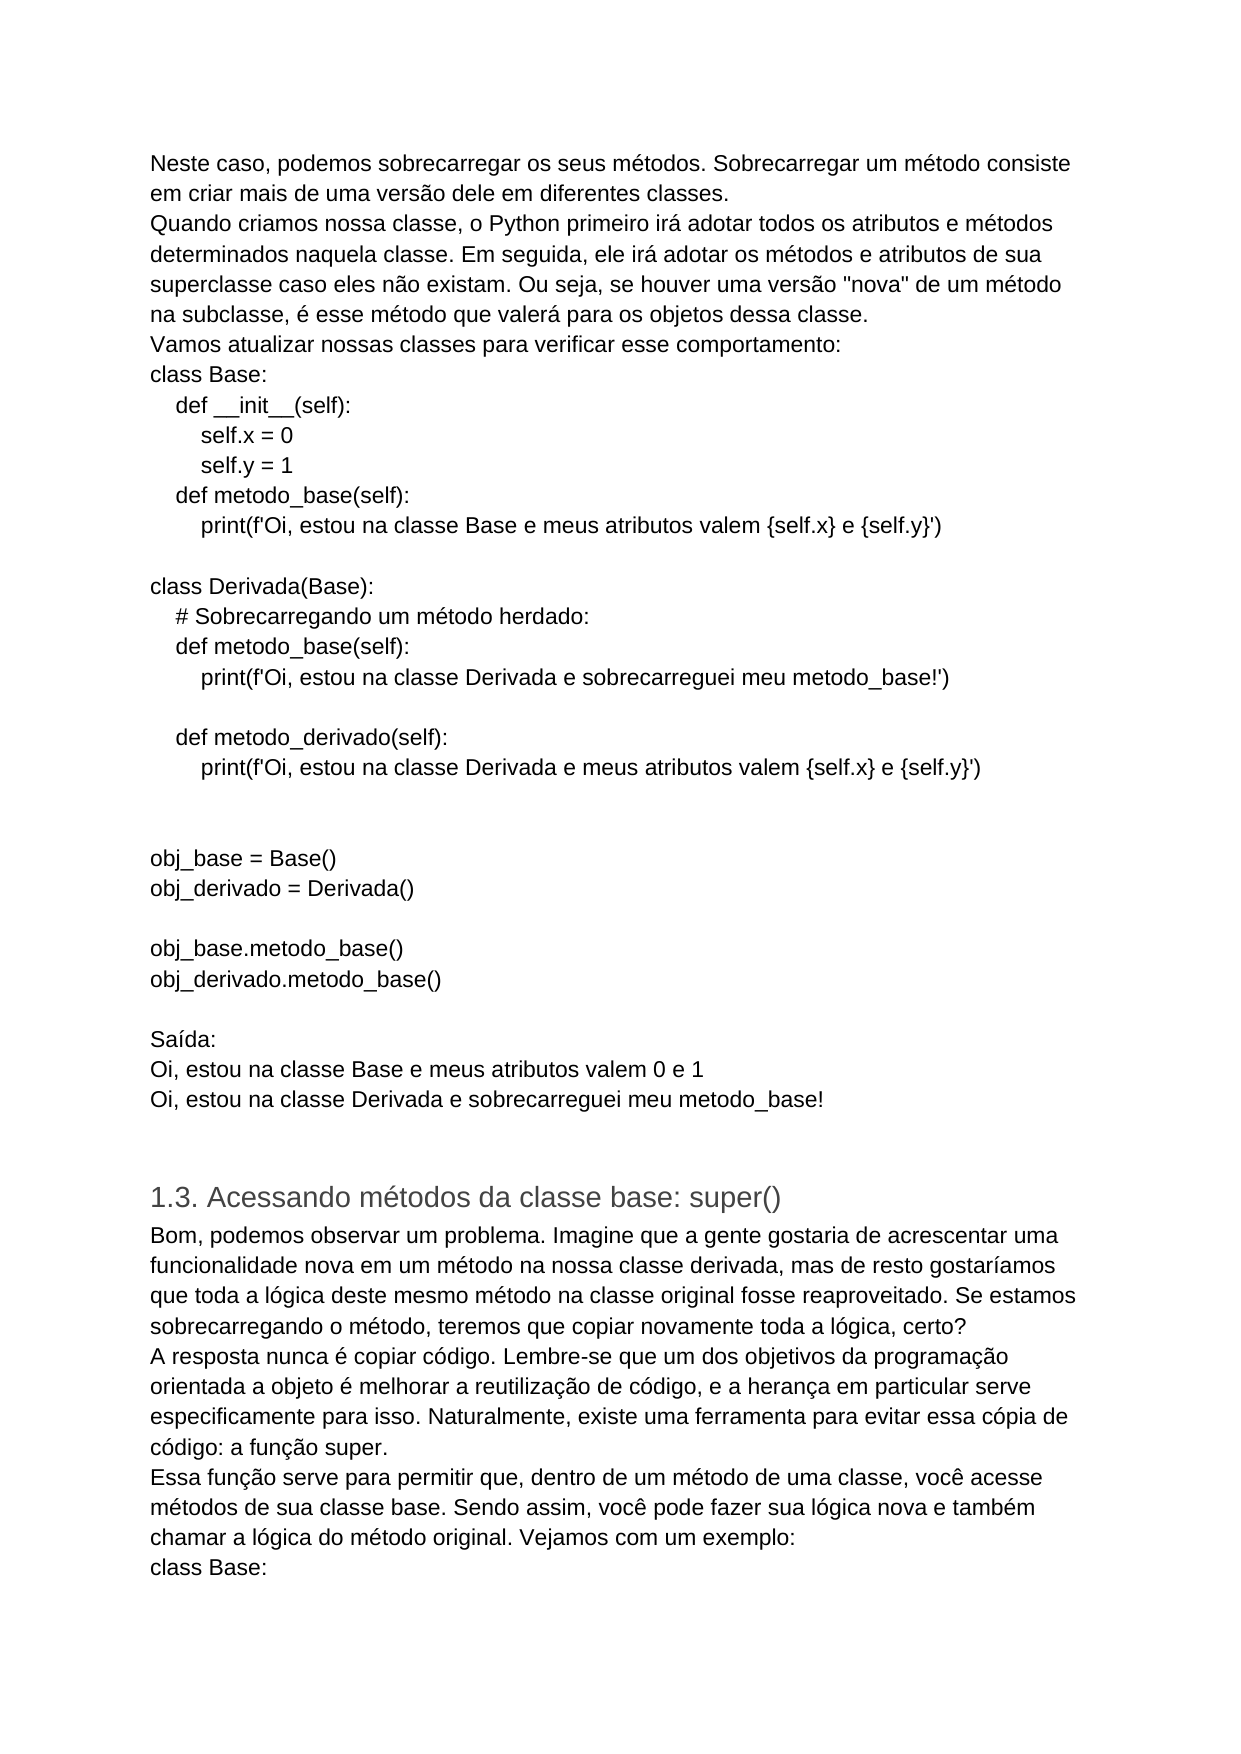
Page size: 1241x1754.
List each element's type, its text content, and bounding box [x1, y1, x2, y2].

text obj_base = Base() [150, 845, 1090, 871]
text # Sobrecarregando um método herdado: [150, 603, 1090, 629]
text Quando criamos nossa classe, o Python primeiro irá adotar todos os atributos e métodos determinados naquela classe. Em seguida, ele irá adotar os métodos e atributos de sua superclasse caso eles não existam. Ou seja, se houver uma versão "nova" de um método na subclasse, é esse método que valerá para os objetos dessa classe. [150, 210, 1090, 327]
text class Base: [150, 361, 1090, 388]
subtitle 1.3. Acessando métodos da classe base: super() [150, 1180, 1090, 1214]
text Vamos atualizar nossas classes para verificar esse comportamento: [150, 331, 1090, 358]
text print(f'Oi, estou na classe Base e meus atributos valem {self.x} e {self.y}') [150, 512, 1090, 539]
text def metodo_derivado(self): [150, 724, 1090, 750]
text Neste caso, podemos sobrecarregar os seus métodos. Sobrecarregar um método consiste em criar mais de uma versão dele em diferentes classes. [150, 150, 1090, 207]
text print(f'Oi, estou na classe Derivada e sobrecarreguei meu metodo_base!') [150, 663, 1090, 690]
text class Base: [150, 1554, 1090, 1581]
text class Derivada(Base): [150, 573, 1090, 599]
text obj_derivado.metodo_base() [150, 966, 1090, 992]
text Saída: [150, 1026, 1090, 1052]
text self.y = 1 [150, 452, 1090, 478]
text Bom, podemos observar um problema. Imagine que a gente gostaria de acrescentar uma funcionalidade nova em um método na nossa classe derivada, mas de resto gostaríamos que toda a lógica deste mesmo método na classe original fosse reaproveitado. Se estamos sobrecarregando o método, teremos que copiar novamente toda a lógica, certo? [150, 1222, 1090, 1339]
text obj_derivado = Derivada() [150, 875, 1090, 901]
text Essa função serve para permitir que, dentro de um método de uma classe, você acesse métodos de sua classe base. Sendo assim, você pode fazer sua lógica nova e também chamar a lógica do método original. Vejamos com um exemplo: [150, 1464, 1090, 1551]
text self.x = 0 [150, 422, 1090, 448]
text def metodo_base(self): [150, 633, 1090, 660]
text Oi, estou na classe Derivada e sobrecarreguei meu metodo_base! [150, 1086, 1090, 1113]
text def metodo_base(self): [150, 482, 1090, 509]
text A resposta nunca é copiar código. Lembre-se que um dos objetivos da programação orientada a objeto é melhorar a reutilização de código, e a herança em particular serve especificamente para isso. Naturalmente, existe uma ferramenta para evitar essa cópia de código: a função super. [150, 1343, 1090, 1460]
text def __init__(self): [150, 392, 1090, 418]
text Oi, estou na classe Base e meus atributos valem 0 e 1 [150, 1056, 1090, 1083]
text obj_base.metodo_base() [150, 935, 1090, 962]
text print(f'Oi, estou na classe Derivada e meus atributos valem {self.x} e {self.y}') [150, 754, 1090, 781]
